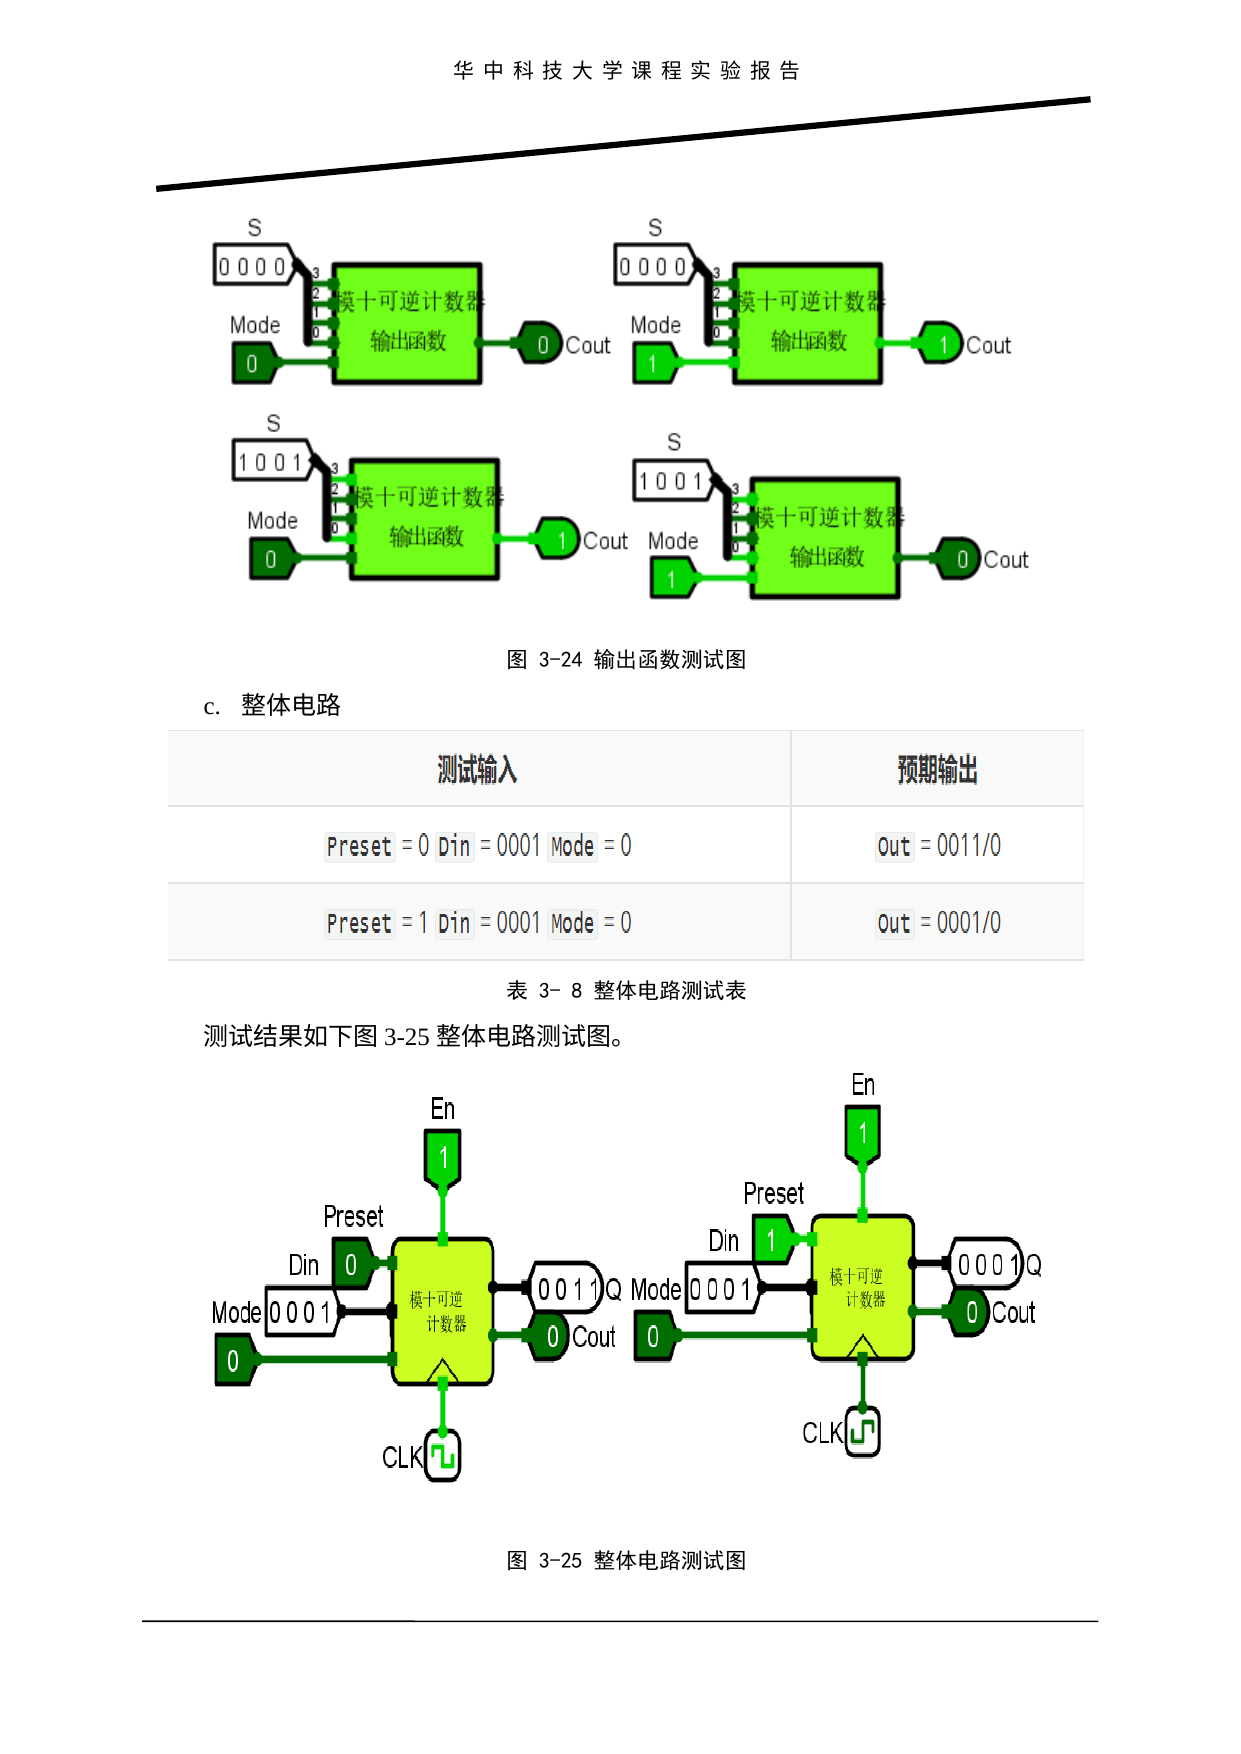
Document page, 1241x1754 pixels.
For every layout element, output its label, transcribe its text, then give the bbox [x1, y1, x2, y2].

picture [181, 1058, 1071, 1499]
picture [204, 205, 1048, 626]
picture [168, 727, 1084, 963]
list 整体电路 [203, 680, 1093, 728]
text 表 3- 8 整体电路测试表 [159, 976, 1093, 1001]
